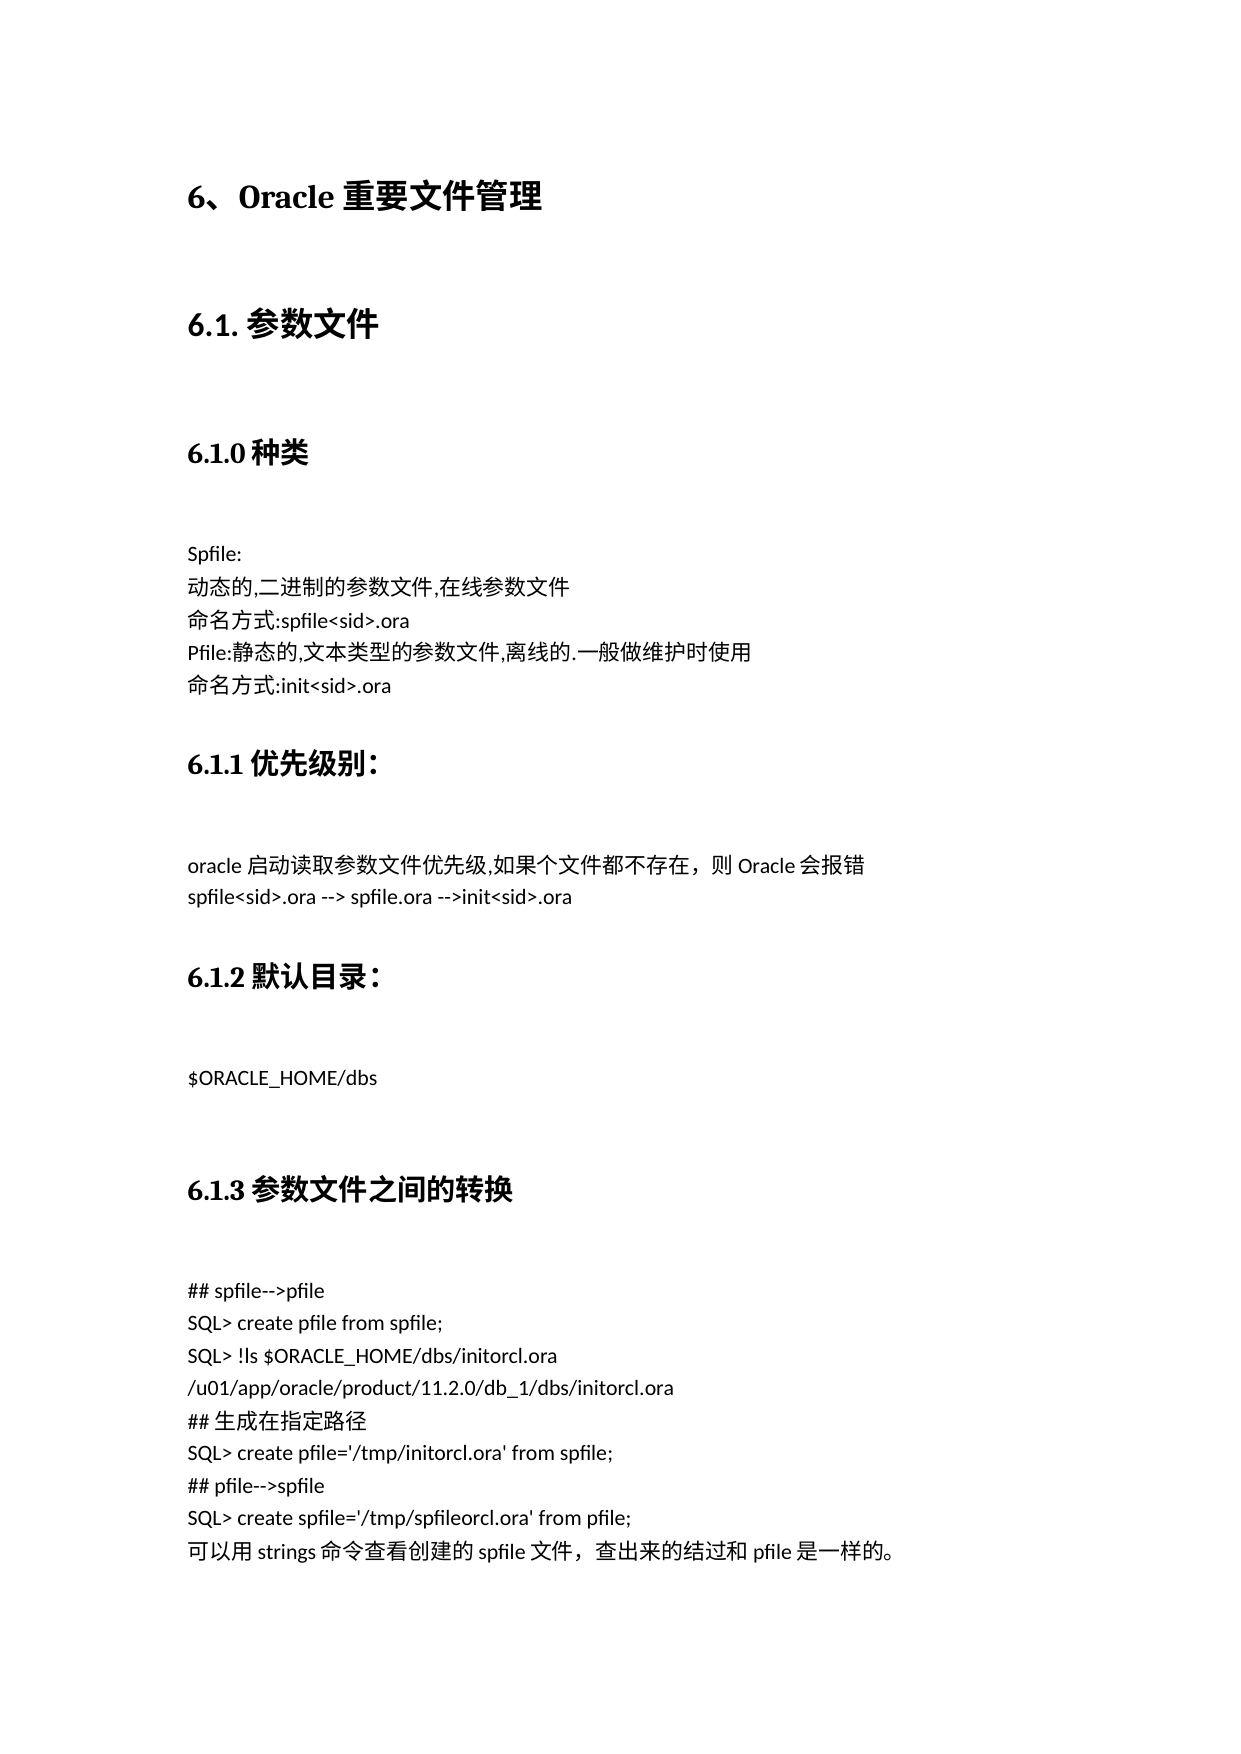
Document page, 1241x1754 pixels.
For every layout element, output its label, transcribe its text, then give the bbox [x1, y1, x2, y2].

text Spfile: [187, 537, 1053, 570]
text oracle 启动读取参数文件优先级,如果个文件都不存在，则Oracle会报错 [187, 848, 1053, 880]
text 动态的,二进制的参数文件,在线参数文件 [187, 570, 1053, 602]
subtitle 6.1.2 默认目录： [187, 942, 1053, 1007]
subtitle 6.1.3 参数文件之间的转换 [187, 1155, 1053, 1220]
subtitle 6、Oracle 重要文件管理 [187, 162, 1053, 227]
text Pfile:静态的,文本类型的参数文件,离线的.一般做维护时使用 [187, 635, 1053, 667]
text SQL> create pfile='/tmp/initorcl.ora' from spfile; [187, 1436, 1053, 1469]
text $ORACLE_HOME/dbs [187, 1061, 1053, 1093]
subtitle 6.1.0种类 [187, 418, 1053, 483]
text ## pfile-->spfile [187, 1469, 1053, 1501]
subtitle 6.1.1 优先级别： [187, 729, 1053, 794]
text ## 生成在指定路径 [187, 1404, 1053, 1436]
text SQL> !ls $ORACLE_HOME/dbs/initorcl.ora [187, 1339, 1053, 1371]
text ## spfile-->pfile [187, 1274, 1053, 1306]
text 命名方式:spfile<sid>.ora [187, 602, 1053, 635]
text SQL> create spfile='/tmp/spfileorcl.ora' from pfile; [187, 1501, 1053, 1534]
text spfile<sid>.ora --> spfile.ora -->init<sid>.ora [187, 880, 1053, 913]
text SQL> create pfile from spfile; [187, 1306, 1053, 1339]
text /u01/app/oracle/product/11.2.0/db_1/dbs/initorcl.ora [187, 1371, 1053, 1404]
text 可以用strings命令查看创建的spfile文件，查出来的结过和pfile是一样的。 [187, 1534, 1053, 1566]
text 命名方式:init<sid>.ora [187, 667, 1053, 700]
subtitle 6.1. 参数文件 [187, 289, 1053, 354]
